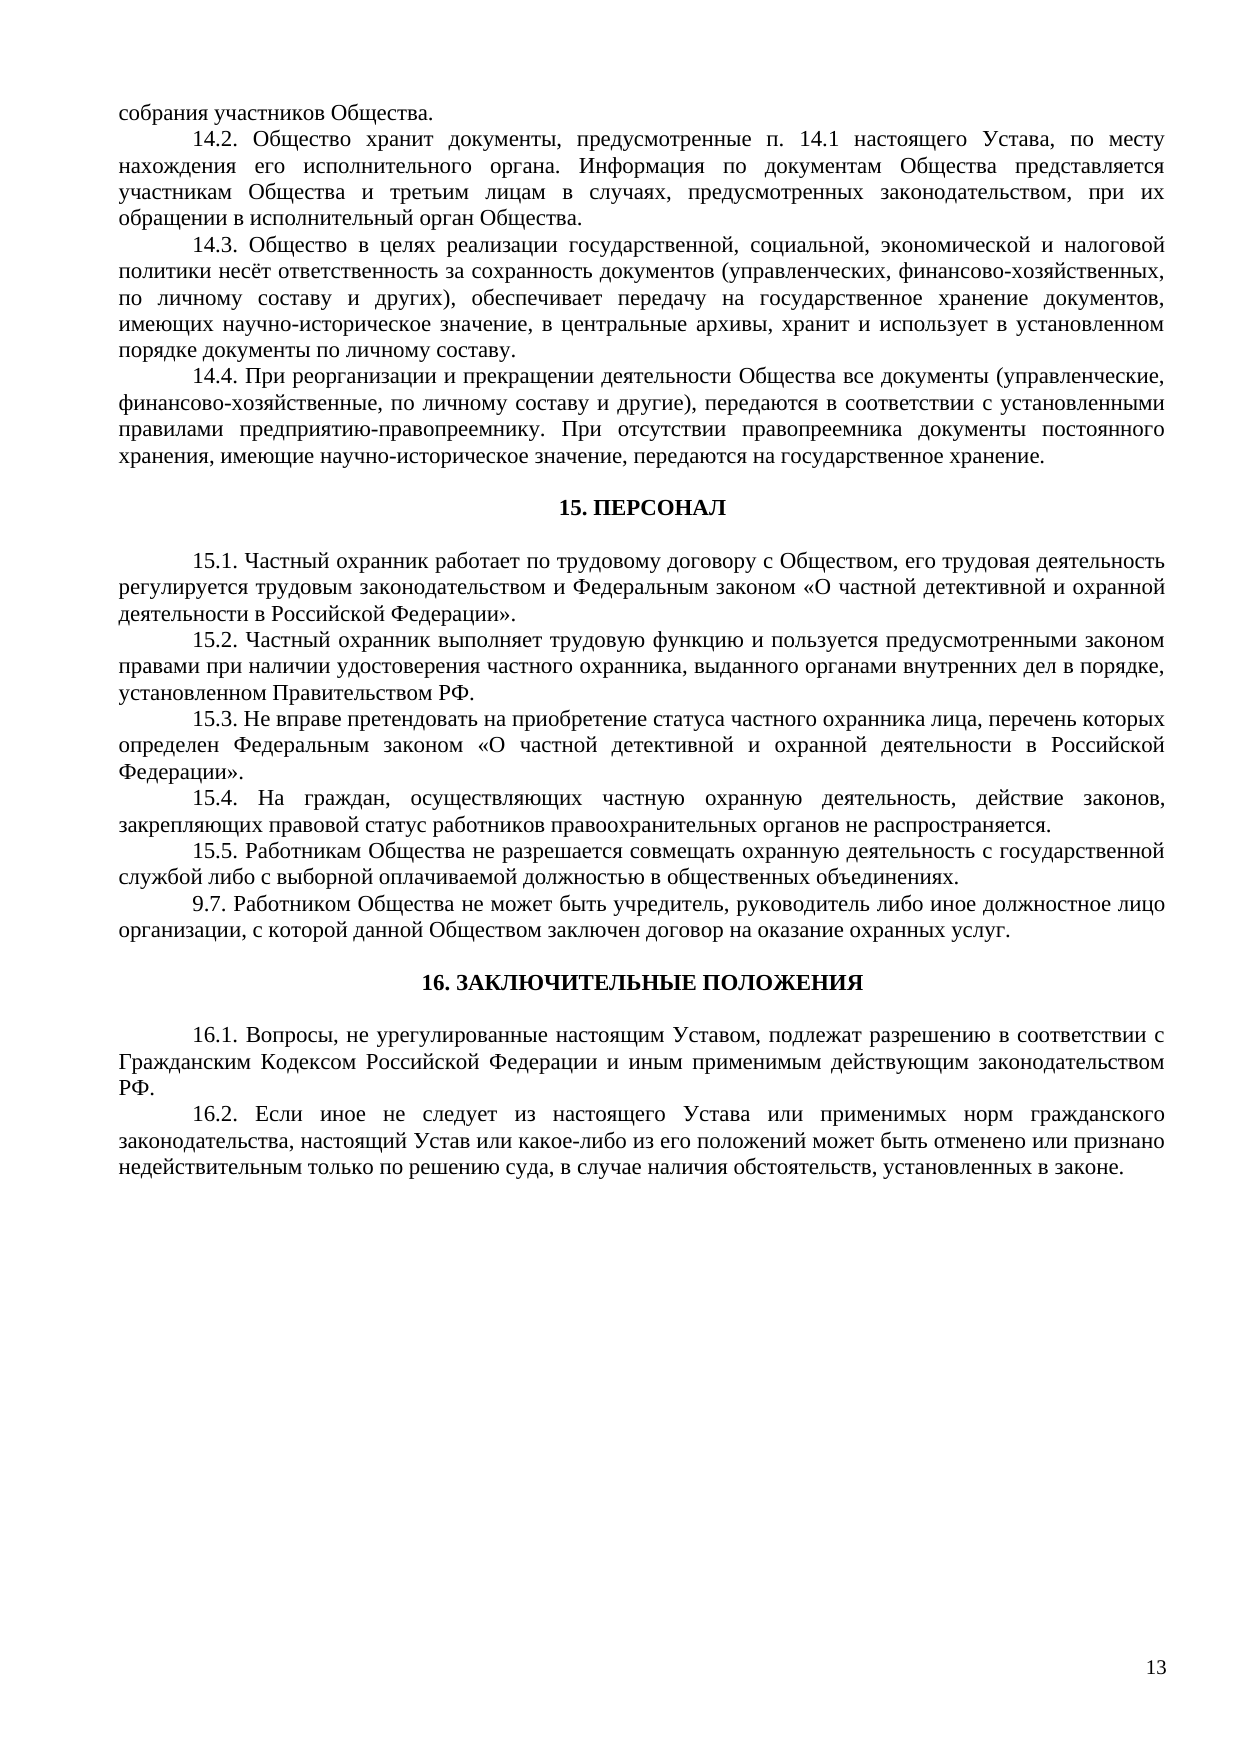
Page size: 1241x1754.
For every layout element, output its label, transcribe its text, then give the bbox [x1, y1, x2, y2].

text 15.4. На граждан, осуществляющих частную охранную деятельность, действие законов, закрепляющих правовой статус работников правоохранительных органов не распространяется. [118, 784, 1166, 837]
text 15.5. Работникам Общества не разрешается совмещать охранную деятельность с государственной службой либо с выборной оплачиваемой должностью в общественных объединениях. [118, 837, 1166, 890]
text 15.3. Не вправе претендовать на приобретение статуса частного охранника лица, перечень которых определен Федеральным законом «О частной детективной и охранной деятельности в Российской Федерации». [118, 705, 1166, 784]
text 16.1. Вопросы, не урегулированные настоящим Уставом, подлежат разрешению в соответствии с Гражданским Кодексом Российской Федерации и иным применимым действующим законодательством РФ. [118, 1021, 1166, 1101]
text 14.2. Общество хранит документы, предусмотренные п. 14.1 настоящего Устава, по месту нахождения его исполнительного органа. Информация по документам Общества представляется участникам Общества и третьим лицам в случаях, предусмотренных законодательством, при их обращении в исполнительный орган Общества. [118, 125, 1166, 231]
text 16.2. Если иное не следует из настоящего Устава или применимых норм гражданского законодательства, настоящий Устав или какое-либо из его положений может быть отменено или признано недействительным только по решению суда, в случае наличия обстоятельств, установленных в законе. [118, 1101, 1166, 1179]
text 15.1. Частный охранник работает по трудовому договору с Обществом, его трудовая деятельность регулируется трудовым законодательством и Федеральным законом «О частной детективной и охранной деятельности в Российской Федерации». [118, 547, 1166, 626]
text 14.4. При реорганизации и прекращении деятельности Общества все документы (управленческие, финансово-хозяйственные, по личному составу и другие), передаются в соответствии с установленными правилами предприятию-правопреемнику. При отсутствии правопреемника документы постоянного хранения, имеющие научно-историческое значение, передаются на государственное хранение. [118, 363, 1166, 468]
text 16. ЗАКЛЮЧИТЕЛЬНЫЕ ПОЛОЖЕНИЯ [118, 969, 1166, 995]
text 15. ПЕРСОНАЛ [118, 494, 1166, 521]
text 9.7. Работником Общества не может быть учредитель, руководитель либо иное должностное лицо организации, с которой данной Обществом заключен договор на оказание охранных услуг. [118, 890, 1166, 942]
text 15.2. Частный охранник выполняет трудовую функцию и пользуется предусмотренными законом правами при наличии удостоверения частного охранника, выданного органами внутренних дел в порядке, установленном Правительством РФ. [118, 626, 1166, 705]
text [118, 99, 1166, 125]
text 14.3. Общество в целях реализации государственной, социальной, экономической и налоговой политики несёт ответственность за сохранность документов (управленческих, финансово-хозяйственных, по личному составу и других), обеспечивает передачу на государственное хранение документов, имеющих научно-историческое значение, в центральные архивы, хранит и использует в установленном порядке документы по личному составу. [118, 231, 1166, 363]
